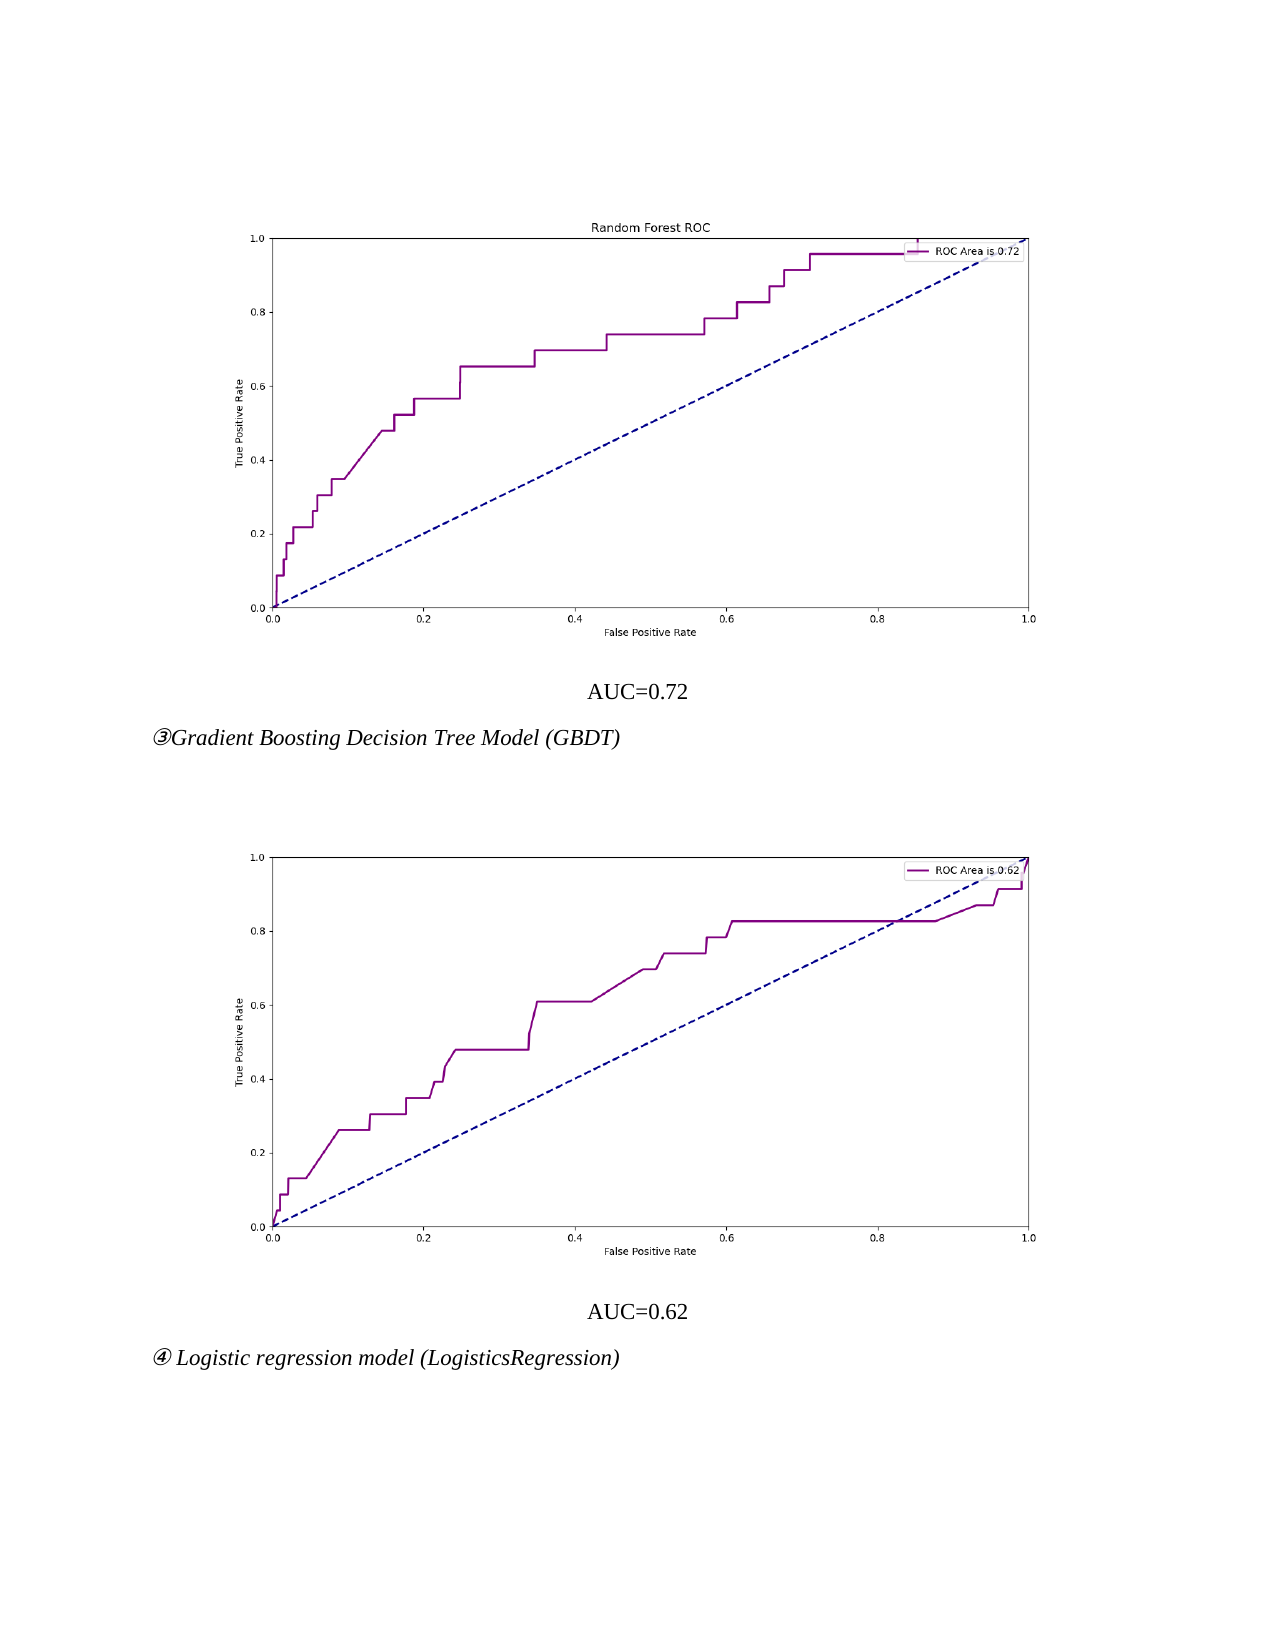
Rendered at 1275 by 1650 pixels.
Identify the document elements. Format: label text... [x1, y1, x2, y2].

picture [150, 800, 1125, 1279]
text AUC=0.72 [150, 678, 1125, 704]
text AUC=0.62 [150, 1298, 1125, 1324]
text ④ Logistic regression model (LogisticsRegression) [150, 1343, 1125, 1371]
text ③Gradient Boosting Decision Tree Model (GBDT) [150, 723, 1125, 751]
picture [150, 180, 1125, 660]
